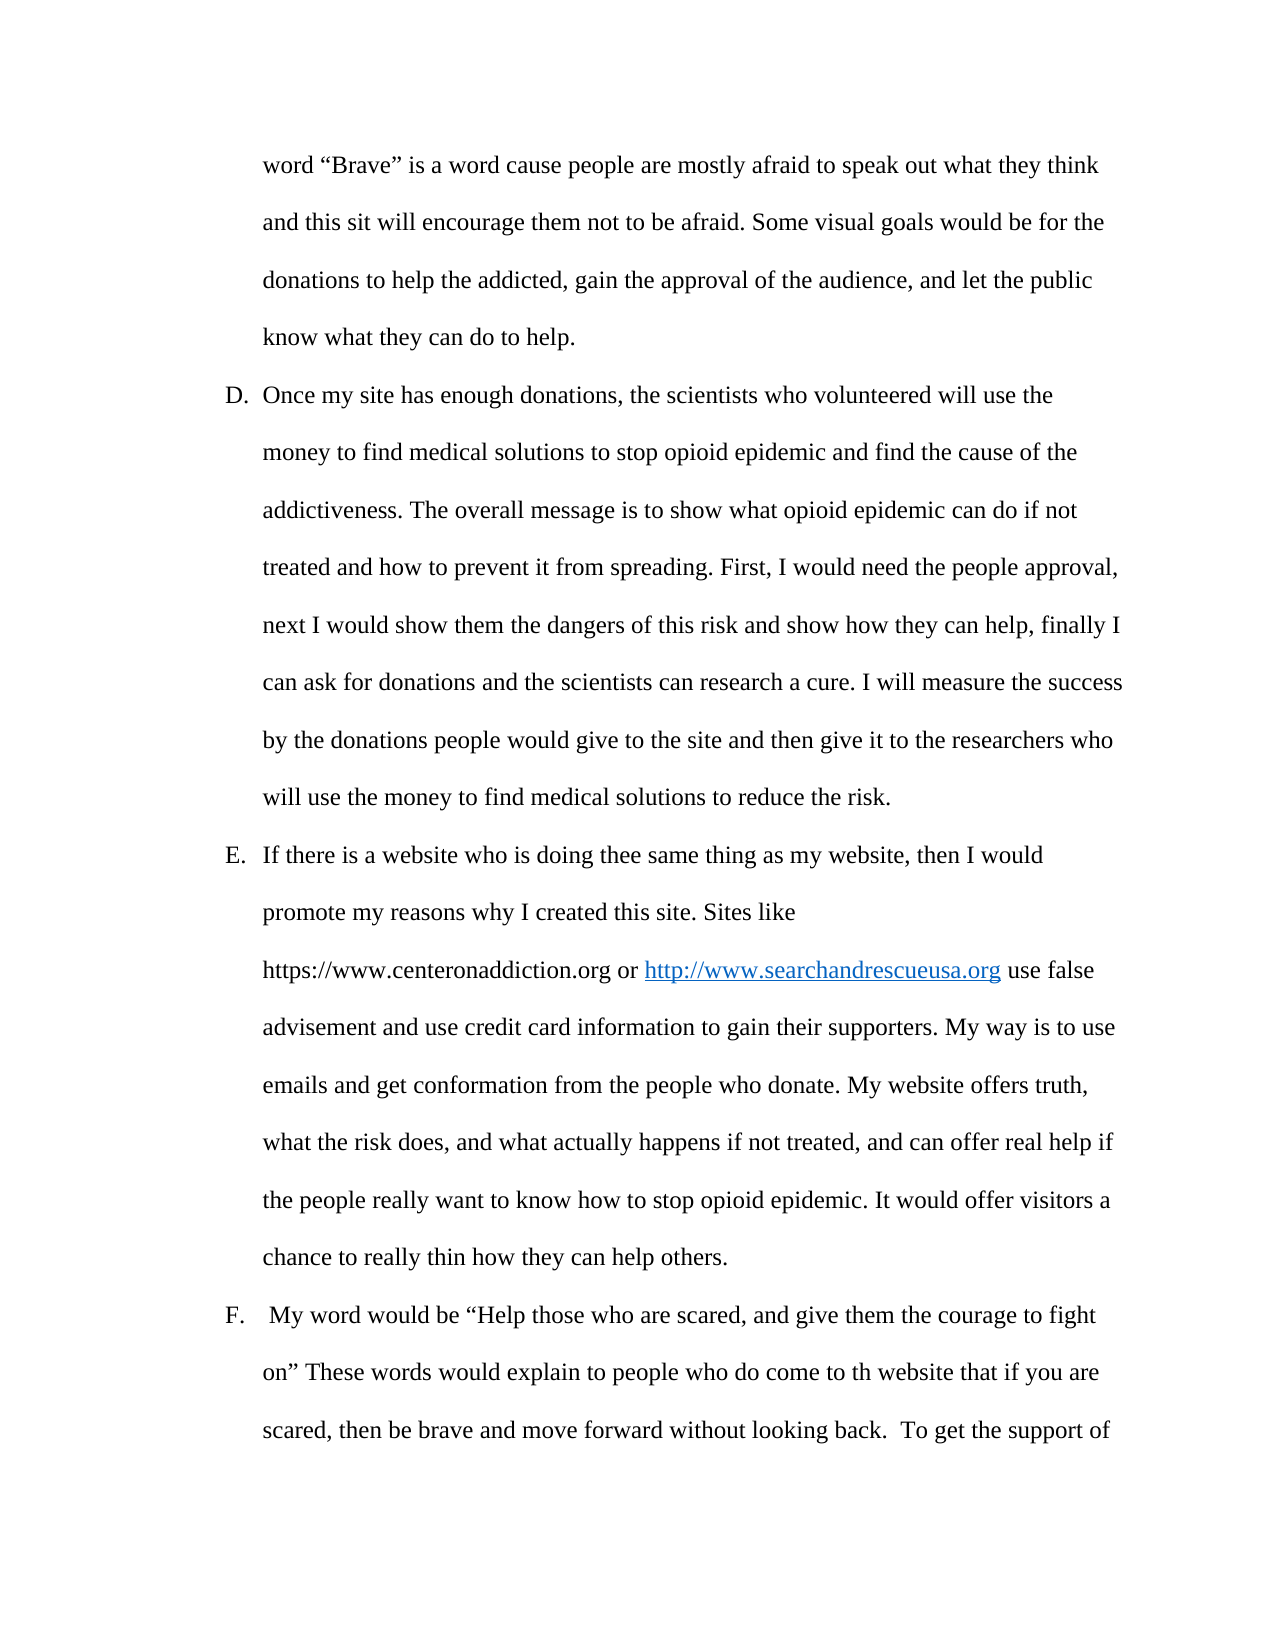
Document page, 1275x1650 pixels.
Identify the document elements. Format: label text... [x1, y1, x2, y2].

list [225, 1300, 1125, 1444]
list Once my site has enough donations, the scientists who volunteered will use the money to find medical solutions to stop opioid epidemic and find the cause of the addictiveness. The overall message is to show what opioid epidemic can do if not treated and how to prevent it from spreading. First, I would need the people approval, next I would show them the dangers of this risk and show how they can help, finally I can ask for donations and the scientists can research a cure. I will measure the success by the donations people would give to the site and then give it to the researchers who will use the money to find medical solutions to reduce the risk. [225, 380, 1125, 811]
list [225, 150, 1125, 351]
list If there is a website who is doing thee same thing as my website, then I would promote my reasons why I created this site. Sites like https://www.centeronaddiction.org or http://www.searchandrescueusa.org use false advisement and use credit card information to gain their supporters. My way is to use emails and get conformation from the people who donate. My website offers truth, what the risk does, and what actually happens if not treated, and can offer real help if the people really want to know how to stop opioid epidemic. It would offer visitors a chance to really thin how they can help others. [225, 840, 1125, 1271]
